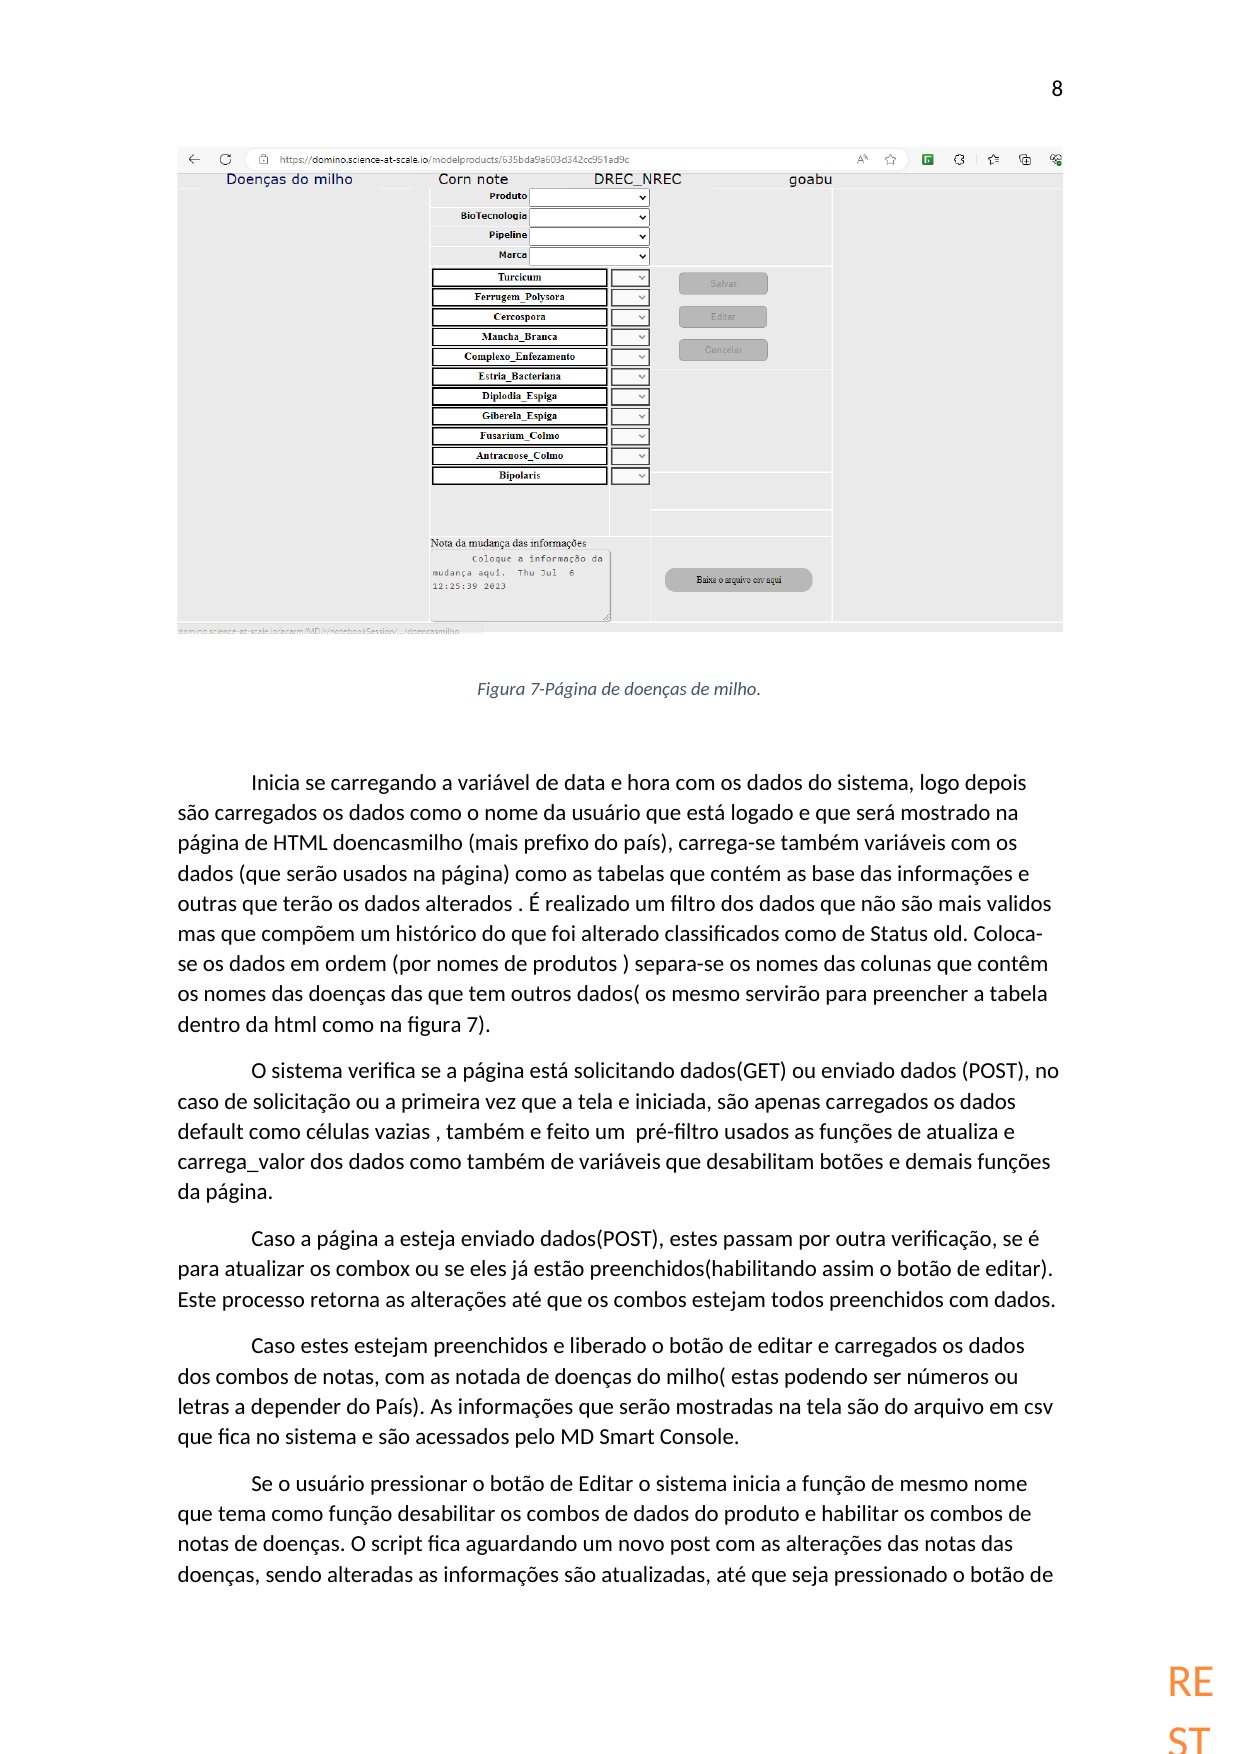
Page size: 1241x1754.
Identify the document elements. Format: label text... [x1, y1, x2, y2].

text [177, 1469, 1063, 1588]
text Caso estes estejam preenchidos e liberado o botão de editar e carregados os dados dos combos de notas, com as notada de doenças do milho( estas podendo ser números ou letras a depender do País). As informações que serão mostradas na tela são do arquivo em csv que fica no sistema e são acessados pelo MD Smart Console. [177, 1332, 1063, 1450]
text O sistema verifica se a página está solicitando dados(GET) ou enviado dados (POST), no caso de solicitação ou a primeira vez que a tela e iniciada, são apenas carregados os dados default como células vazias , também e feito um pré-filtro usados as funções de atualiza e carrega_valor dos dados como também de variáveis que desabilitam botões e demais funções da página. [177, 1057, 1063, 1205]
picture [177, 147, 1063, 634]
text Inicia se carregando a variável de data e hora com os dados do sistema, logo depois são carregados os dados como o nome da usuário que está logado e que será mostrado na página de HTML doencasmilho (mais prefixo do país), carrega-se também variáveis com os dados (que serão usados na página) como as tabelas que contém as base das informações e outras que terão os dados alterados . É realizado um filtro dos dados que não são mais validos mas que compõem um histórico do que foi alterado classificados como de Status old. Coloca-se os dados em ordem (por nomes de produtos ) separa-se os nomes das colunas que contêm os nomes das doenças das que tem outros dados( os mesmo servirão para preencher a tabela dentro da html como na figura 7). [177, 768, 1063, 1038]
text Caso a página a esteja enviado dados(POST), estes passam por outra verificação, se é para atualizar os combox ou se eles já estão preenchidos(habilitando assim o botão de editar). Este processo retorna as alterações até que os combos estejam todos preenchidos com dados. [177, 1224, 1063, 1313]
